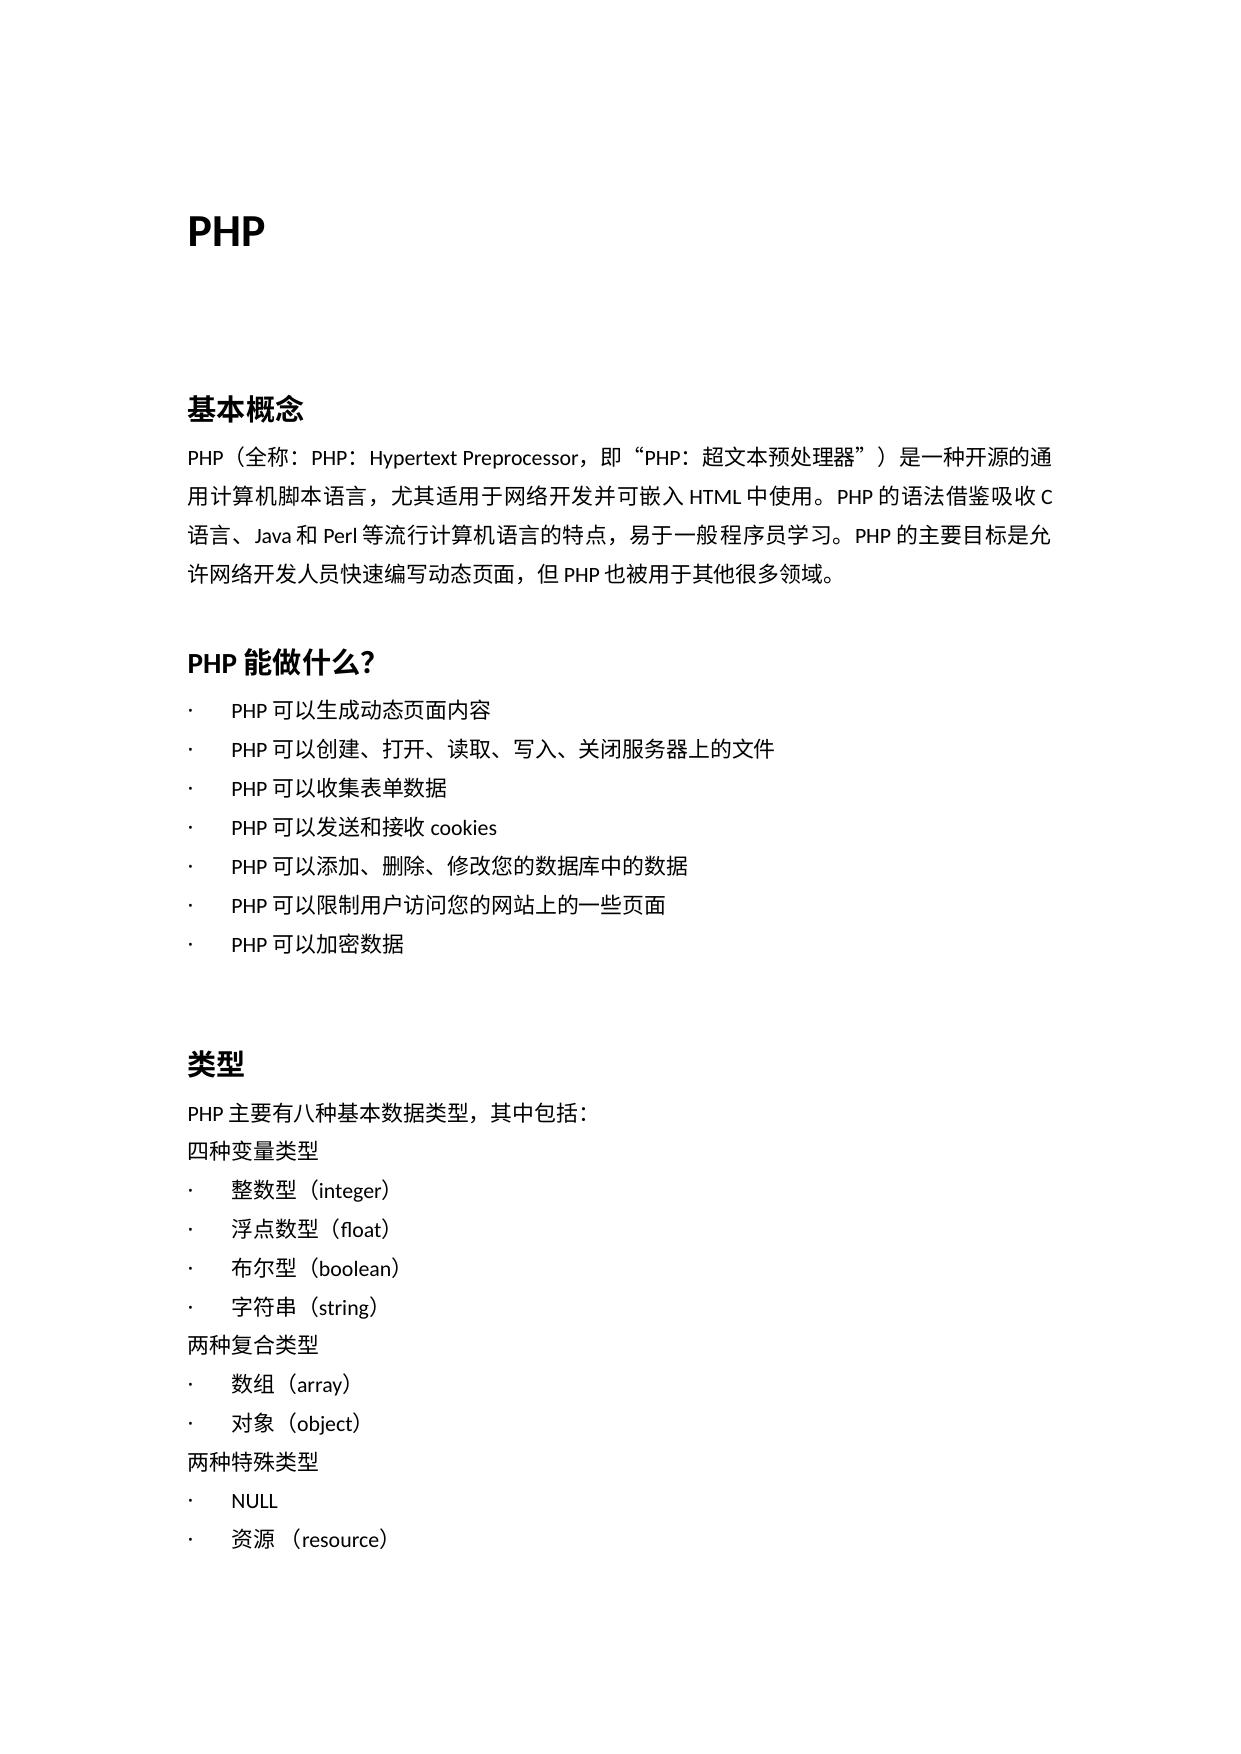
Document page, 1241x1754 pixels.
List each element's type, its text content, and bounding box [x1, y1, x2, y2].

list 对象（object） [187, 1406, 1053, 1438]
text PHP（全称：PHP：Hypertext Preprocessor，即“PHP：超文本预处理器”）是一种开源的通用计算机脚本语言，尤其适用于网络开发并可嵌入HTML中使用。PHP的语法借鉴吸收C语言、Java和Perl等流行计算机语言的特点，易于一般程序员学习。PHP的主要目标是允许网络开发人员快速编写动态页面，但PHP也被用于其他很多领域。 [187, 440, 1053, 589]
list PHP 可以创建、打开、读取、写入、关闭服务器上的文件 [187, 732, 1053, 764]
subtitle PHP [187, 197, 1053, 262]
list PHP 可以发送和接收 cookies [187, 810, 1053, 842]
list PHP 可以限制用户访问您的网站上的一些页面 [187, 887, 1053, 920]
text 两种特殊类型 [187, 1444, 1053, 1477]
list 浮点数型（float） [187, 1211, 1053, 1244]
list PHP 可以加密数据 [187, 926, 1053, 959]
text 两种复合类型 [187, 1328, 1053, 1361]
list PHP 可以生成动态页面内容 [187, 693, 1053, 726]
list 资源 （resource） [187, 1522, 1053, 1554]
text 基本概念 [187, 375, 1053, 440]
list 整数型（integer） [187, 1173, 1053, 1205]
list 字符串（string） [187, 1289, 1053, 1322]
list PHP 可以添加、删除、修改您的数据库中的数据 [187, 848, 1053, 881]
list NULL [187, 1483, 1053, 1516]
text PHP 能做什么？ [187, 628, 1053, 693]
text 类型 [187, 1030, 1053, 1095]
list PHP 可以收集表单数据 [187, 771, 1053, 803]
list 布尔型（boolean） [187, 1250, 1053, 1283]
list 数组（array） [187, 1367, 1053, 1399]
text 四种变量类型 [187, 1134, 1053, 1166]
text PHP主要有八种基本数据类型，其中包括： [187, 1095, 1053, 1128]
